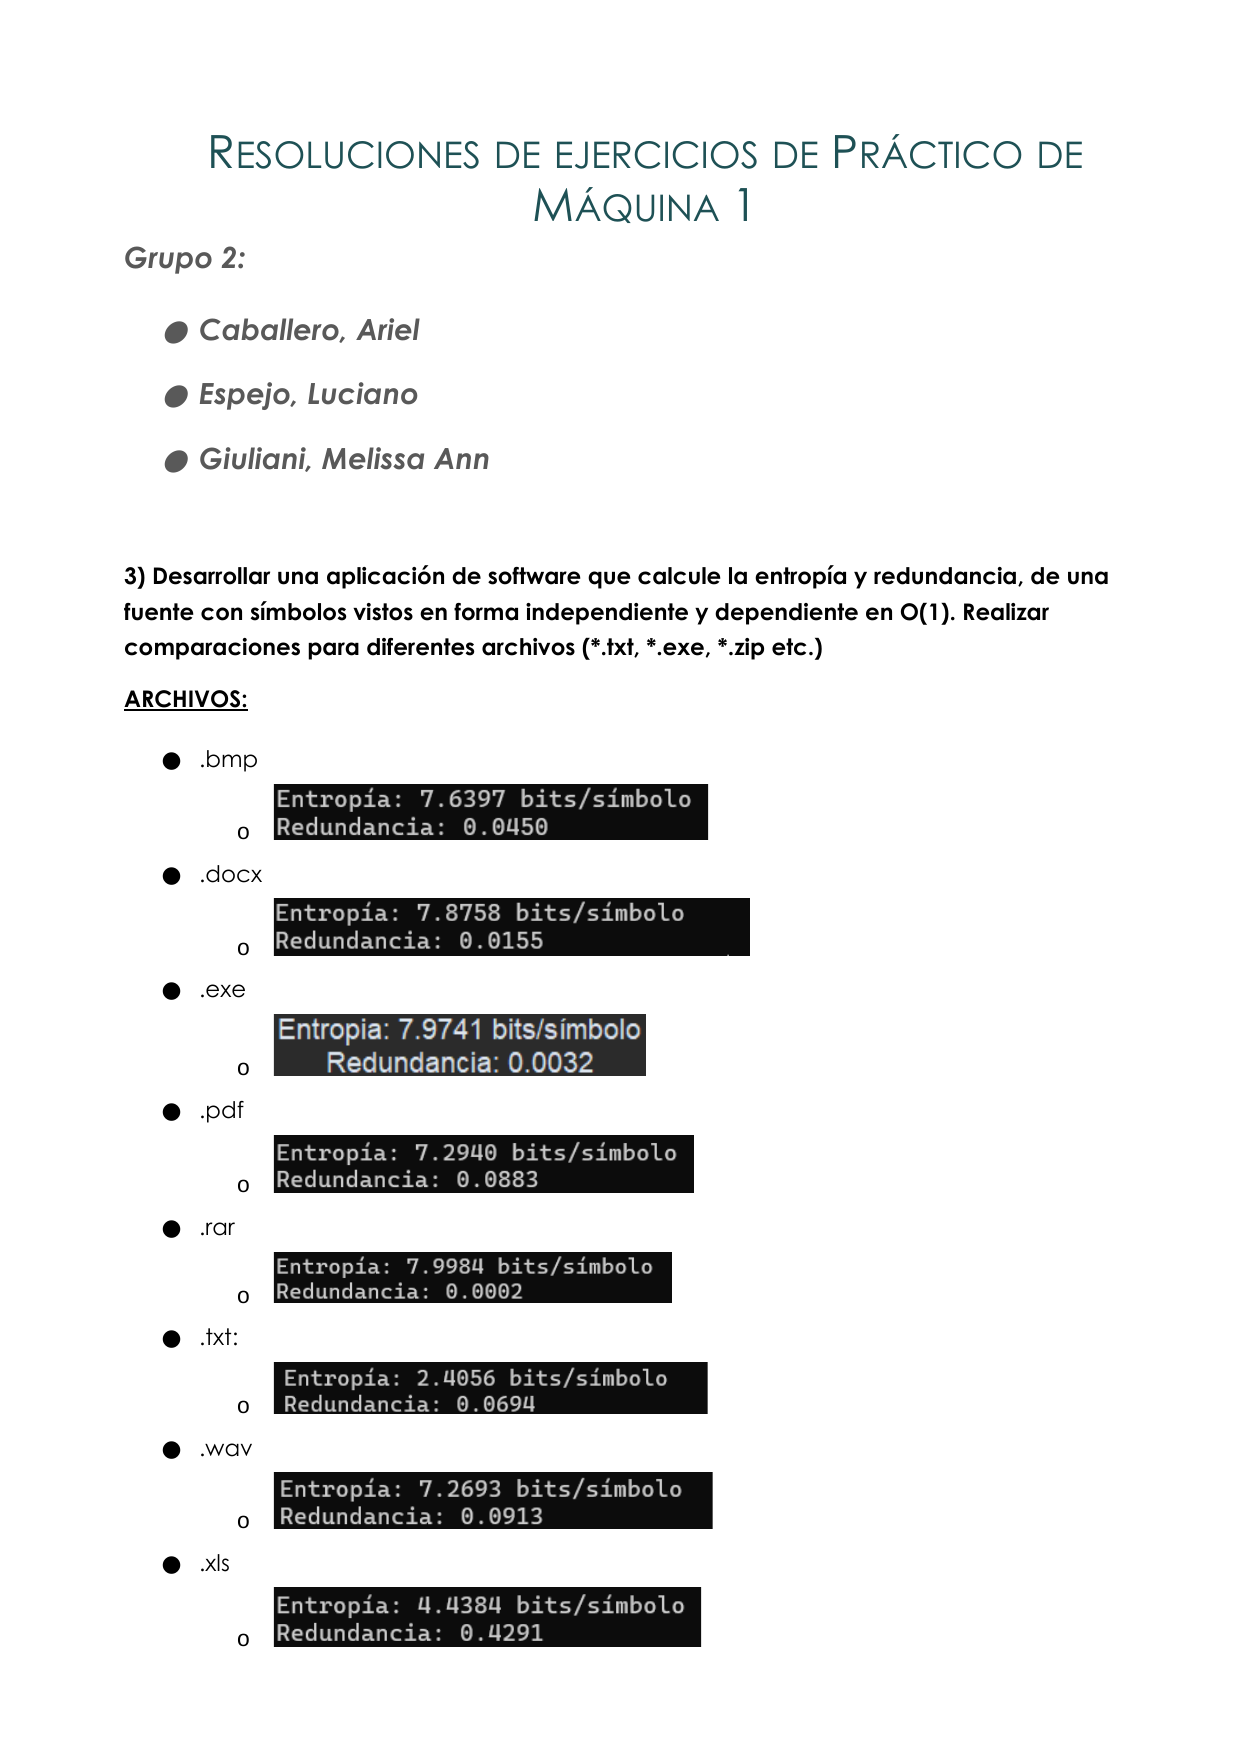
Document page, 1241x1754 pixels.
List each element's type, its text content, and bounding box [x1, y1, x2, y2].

list .rar [161, 1201, 1166, 1248]
text 3) Desarrollar una aplicación de software que calcule la entropía y redundancia, de una fuente con símbolos vistos en forma independiente y dependiente en O(1). Realizar comparaciones para diferentes archivos (*.txt, *.exe, *.zip etc.) [124, 559, 1166, 662]
list .exe [161, 964, 1166, 1011]
list .docx [161, 848, 1166, 895]
list .wav [161, 1422, 1166, 1469]
text ARCHIVOS: [124, 682, 1166, 714]
list .bmp [161, 734, 1166, 781]
picture [273, 1135, 694, 1193]
list .xls [161, 1537, 1166, 1584]
picture [273, 1252, 672, 1303]
picture [273, 1362, 708, 1414]
list .txt: [161, 1312, 1166, 1359]
title Resoluciones de ejercicios de Práctico de Máquina 1 [124, 124, 1166, 235]
list Caballero, Ariel [161, 297, 1166, 357]
picture [273, 1587, 702, 1647]
text Grupo 2: [124, 235, 1166, 277]
list Giuliani, Melissa Ann [161, 426, 1166, 486]
picture [273, 1014, 646, 1076]
list Espejo, Luciano [161, 361, 1166, 421]
list .pdf [161, 1084, 1166, 1131]
picture [273, 898, 750, 956]
picture [273, 1472, 713, 1529]
picture [273, 784, 709, 840]
